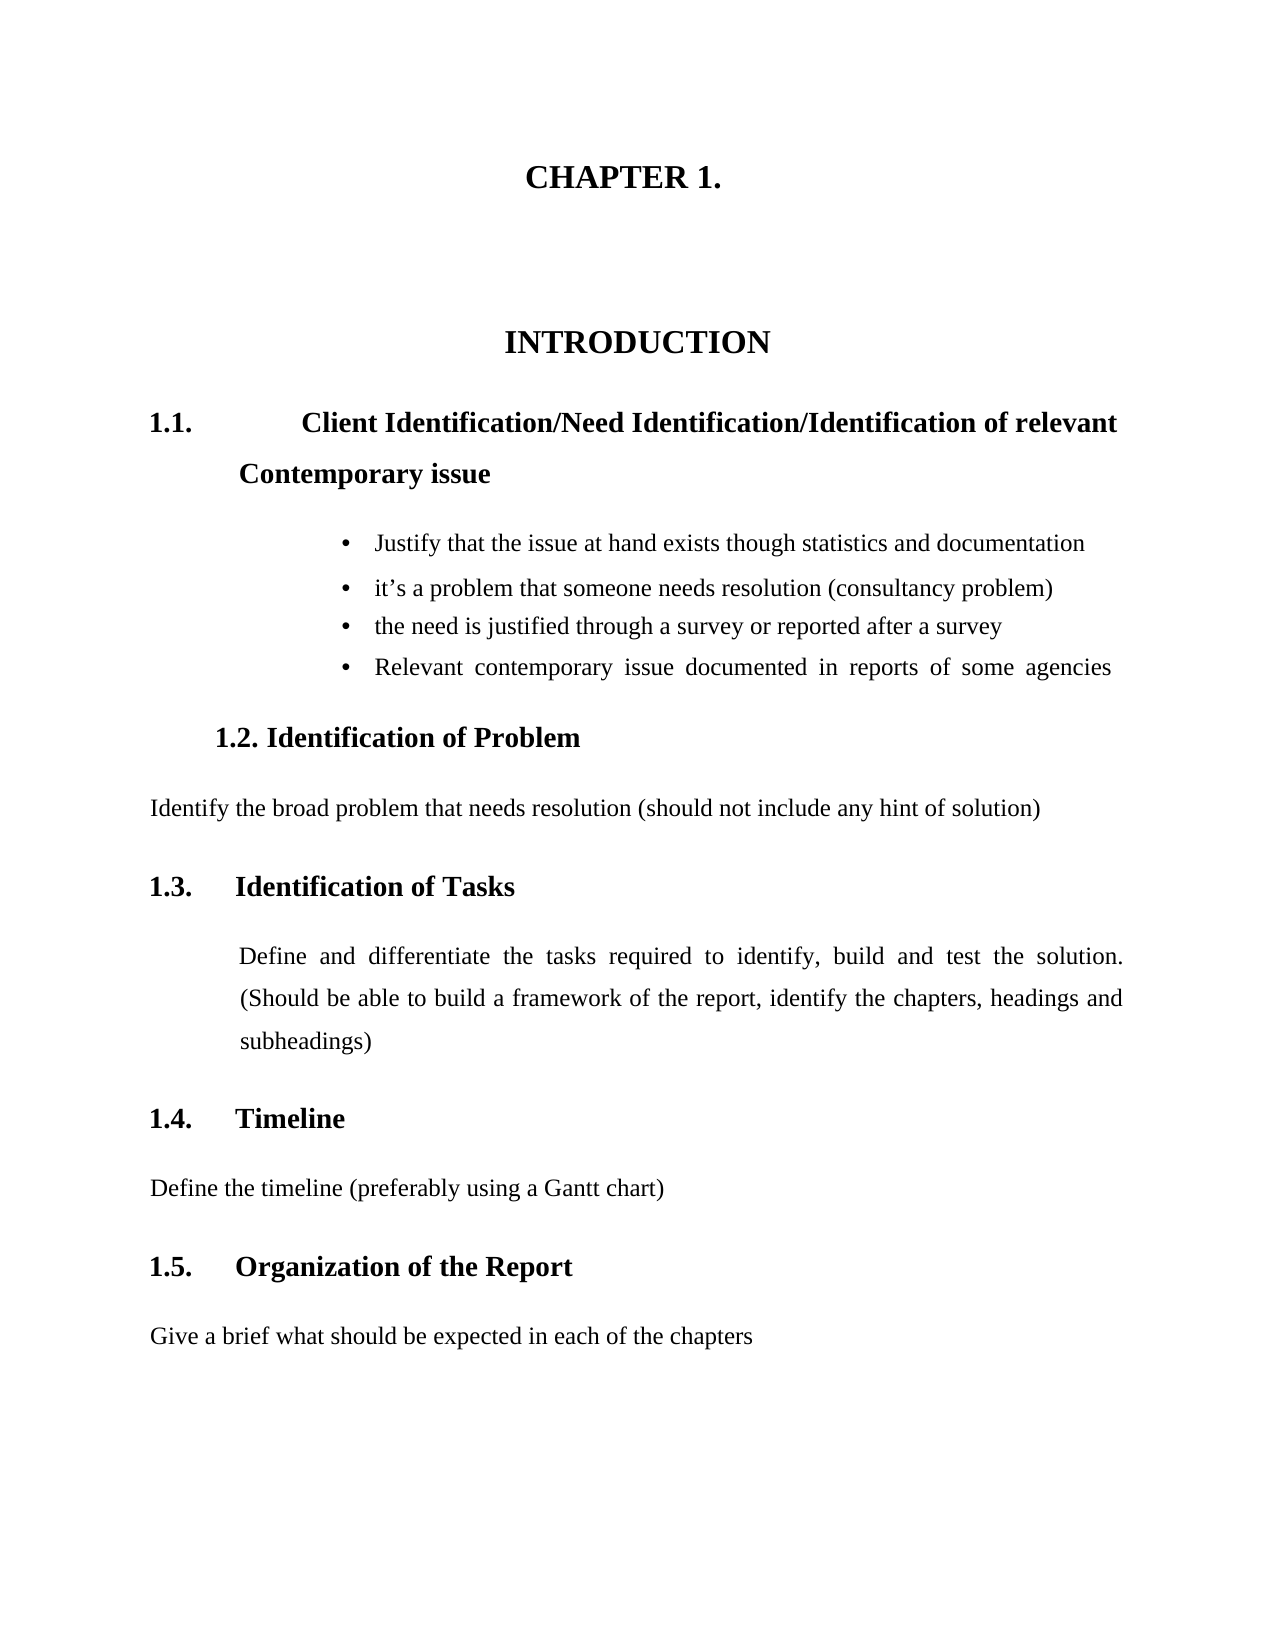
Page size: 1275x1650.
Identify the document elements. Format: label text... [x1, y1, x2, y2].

subtitle Contemporary issue [239, 456, 1125, 489]
text 1.4. Timeline [148, 1101, 1125, 1135]
subtitle 1.3. Identification of Tasks [148, 869, 1125, 903]
list Relevant contemporary issue documented in reports of some agencies 1.2. Identification of Problem [214, 652, 1112, 754]
list Justify that the issue at hand exists though statistics and documentation [214, 528, 1112, 556]
text Define the timeline (preferably using a Gantt chart) [150, 1173, 1112, 1202]
text 1.1. Client Identification/Need Identification/Identification of relevant [148, 405, 1125, 438]
text Define and differentiate the tasks required to identify, build and test the solution. (Should be able to build a framework of the report, identify the chapters, headings and subheadings) [239, 941, 1125, 1055]
list it’s a problem that someone needs resolution (consultancy problem) [214, 573, 1112, 602]
text 1.5. Organization of the Report [148, 1249, 1125, 1282]
list the need is justified through a survey or reported after a survey [214, 611, 1112, 639]
text Give a brief what should be expected in each of the chapters [150, 1321, 1112, 1349]
text Identify the broad problem that needs resolution (should not include any hint of solution) [150, 793, 1112, 822]
subtitle INTRODUCTION [150, 323, 1125, 361]
